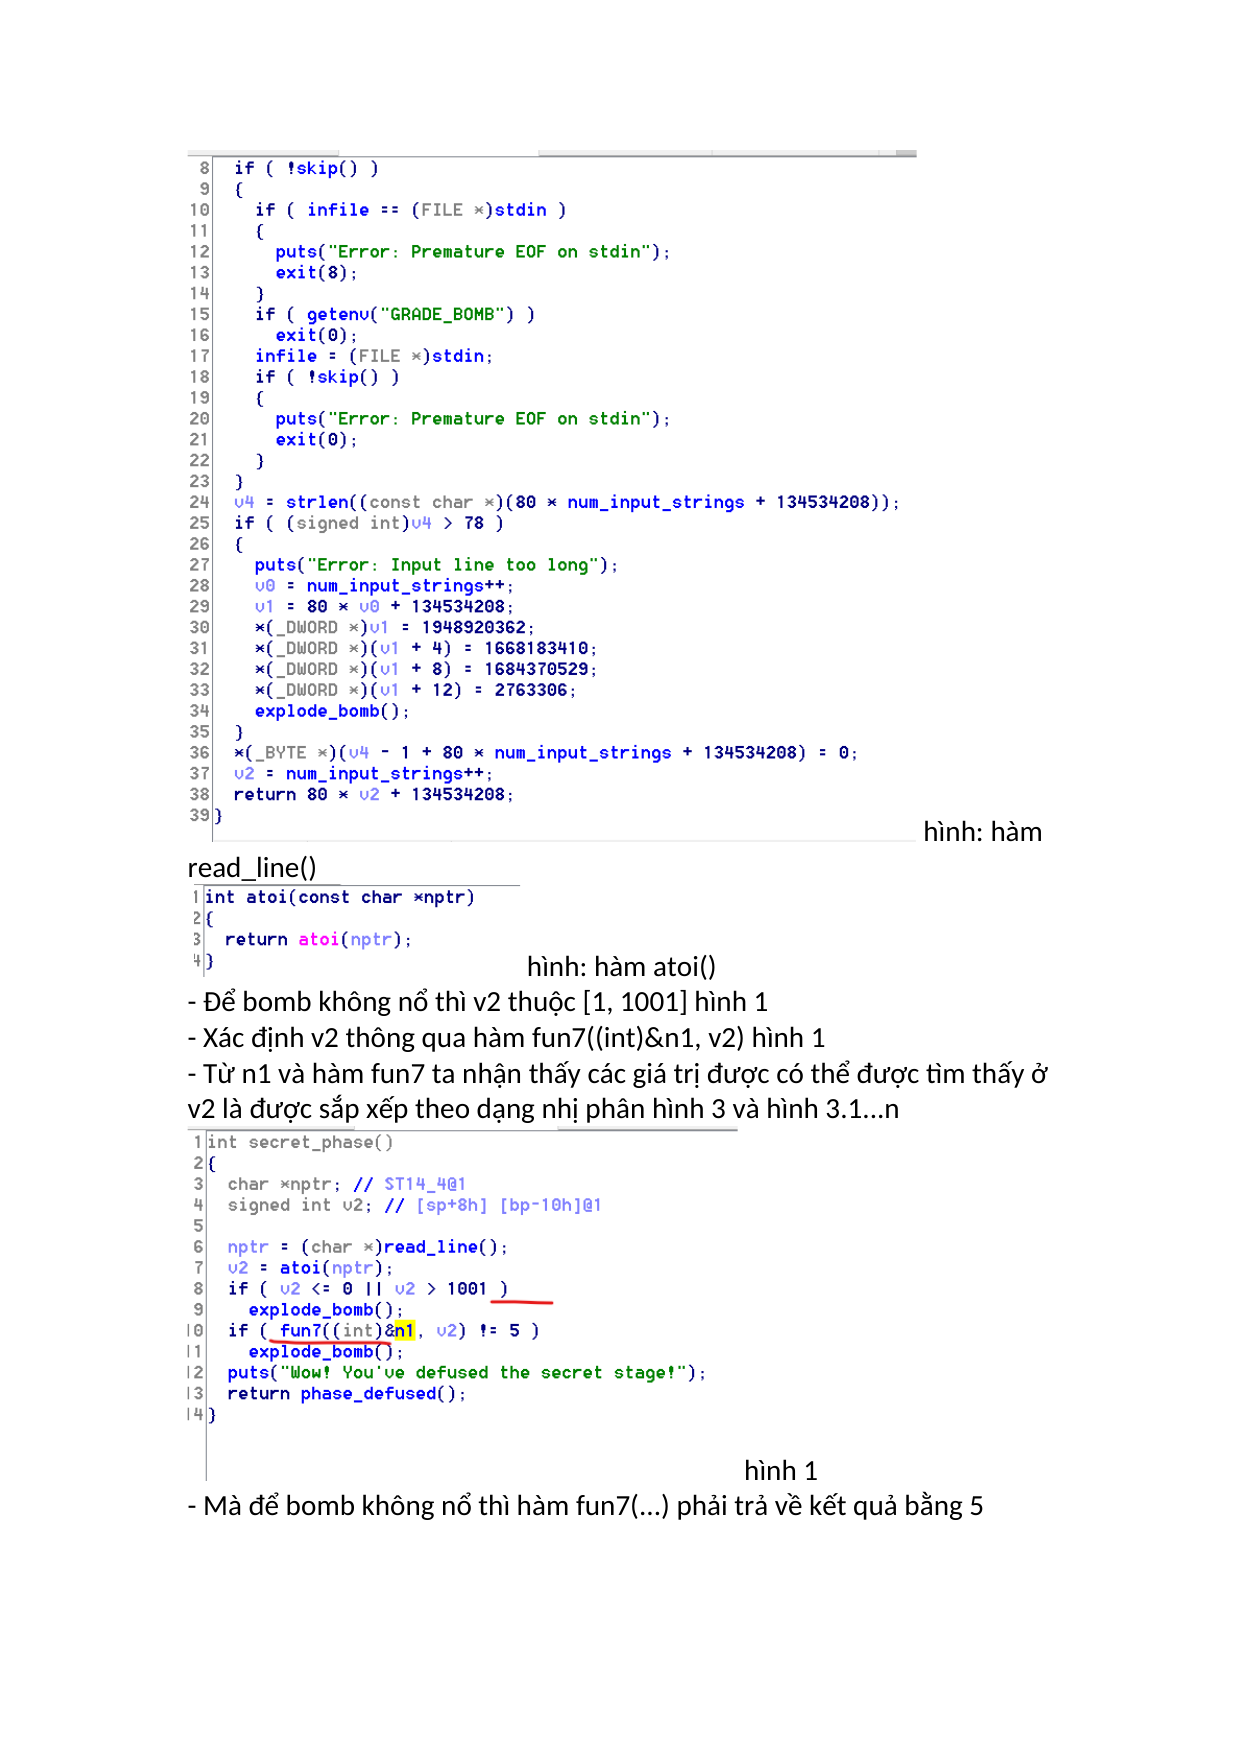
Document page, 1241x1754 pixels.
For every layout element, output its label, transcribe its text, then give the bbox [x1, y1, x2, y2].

text - Từ n1 và hàm fun7 ta nhận thấy các giá trị được có thể được tìm thấy ở v2 là được sắp xếp theo dạng nhị phân hình 3 và hình 3.1...n [187, 1055, 1053, 1126]
picture [187, 1126, 738, 1481]
picture [187, 150, 917, 842]
text - Xác định v2 thông qua hàm fun7((int)&n1, v2) hình 1 [187, 1019, 1053, 1055]
picture [194, 884, 521, 977]
text - Để bomb không nổ thì v2 thuộc [1, 1001] hình 1 [187, 983, 1053, 1019]
text - Mà để bomb không nổ thì hàm fun7(...) phải trả về kết quả bằng 5 [187, 1487, 1053, 1523]
